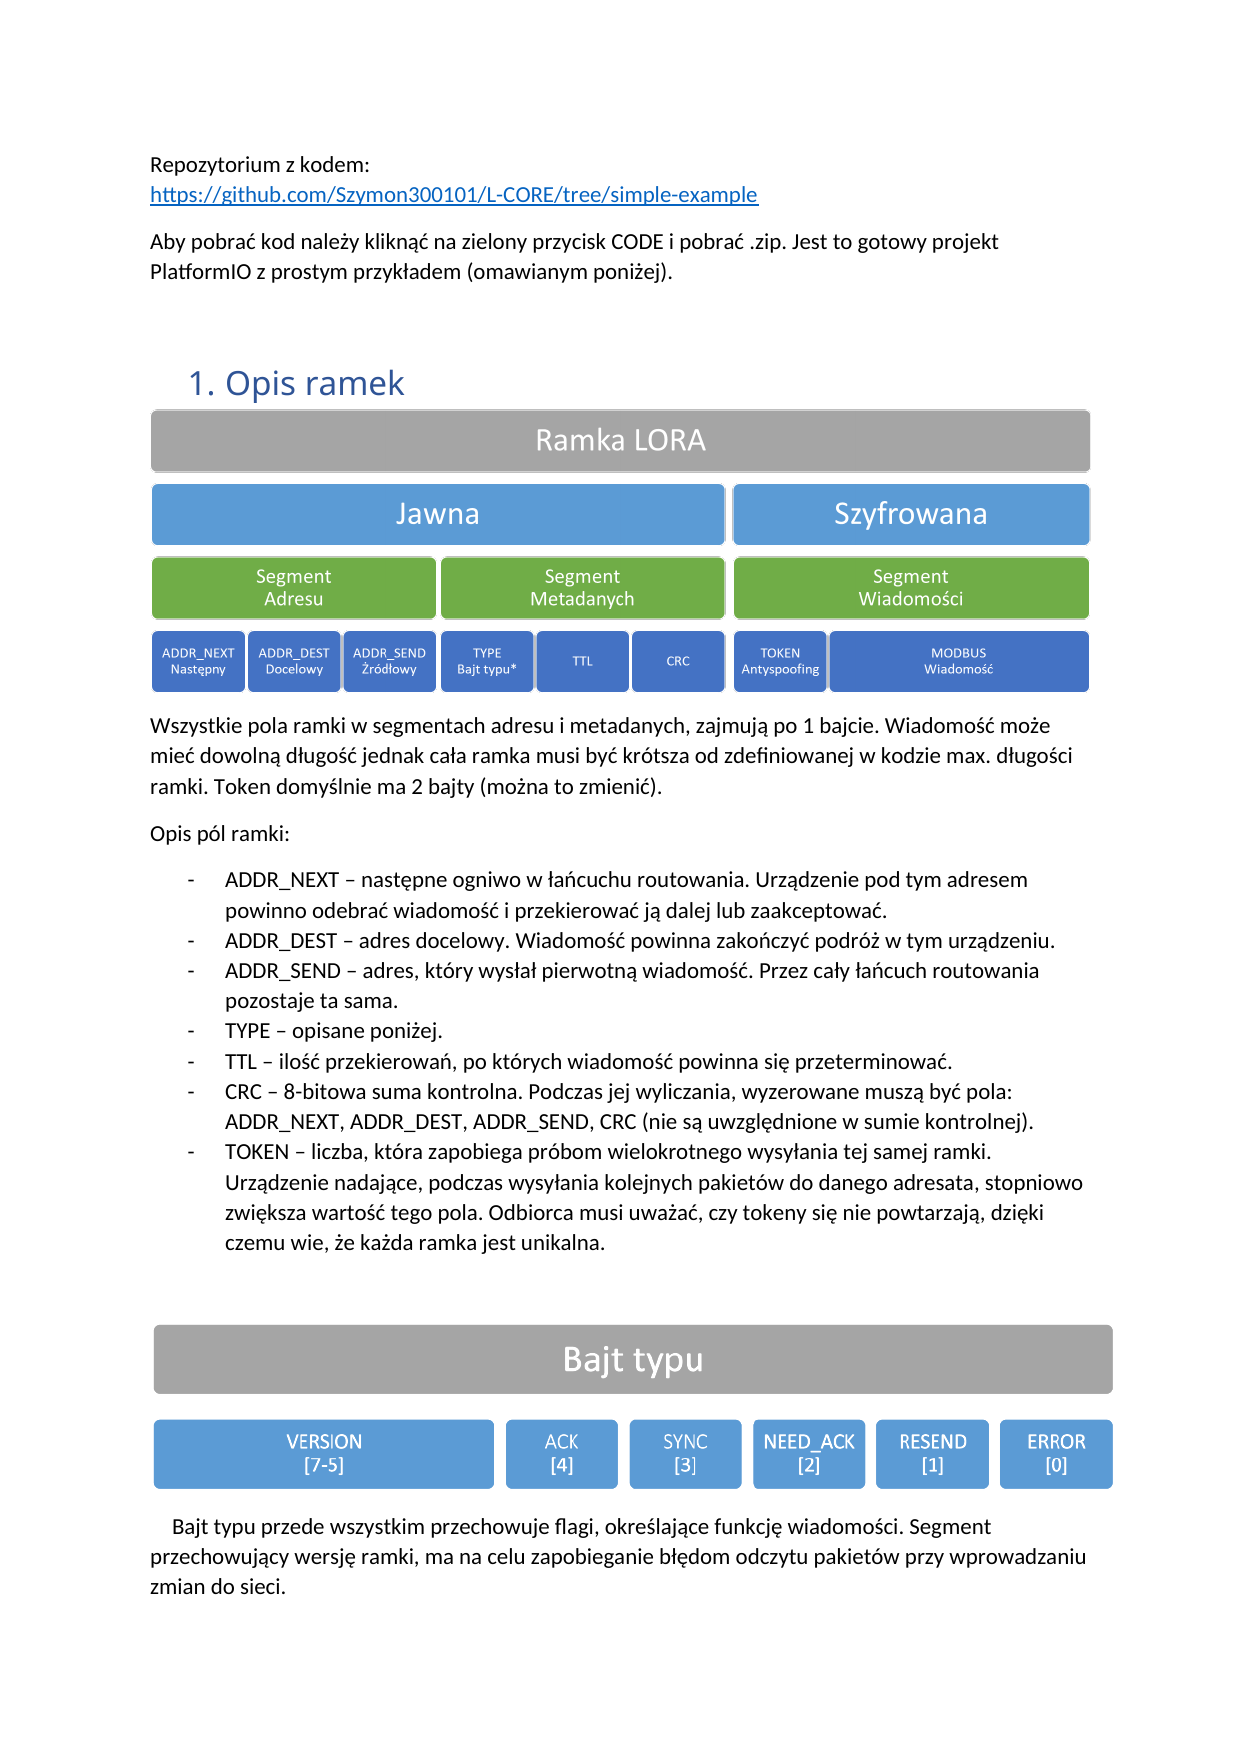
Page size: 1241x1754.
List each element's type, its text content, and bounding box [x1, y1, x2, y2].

text Bajt typu przede wszystkim przechowuje flagi, określające funkcję wiadomości. Segment przechowujący wersję ramki, ma na celu zapobieganie błędom odczytu pakietów przy wprowadzaniu zmian do sieci. [150, 1512, 1090, 1600]
list TYPE – opisane poniżej. [187, 1017, 1090, 1044]
text Aby pobrać kod należy kliknąć na zielony przycisk CODE i pobrać .zip. Jest to gotowy projekt PlatformIO z prostym przykładem (omawianym poniżej). [150, 227, 1090, 285]
list ADDR_NEXT – następne ogniwo w łańcuchu routowania. Urządzenie pod tym adresem powinno odebrać wiadomość i przekierować ją dalej lub zaakceptować. [187, 866, 1090, 924]
subtitle Opis ramek [187, 359, 1090, 405]
list TTL – ilość przekierowań, po których wiadomość powinna się przeterminować. [187, 1047, 1090, 1075]
text Repozytorium z kodem: https://github.com/Szymon300101/L-CORE/tree/simple-example [150, 150, 1090, 208]
text Opis pól ramki: [150, 819, 1090, 847]
list CRC – 8-bitowa suma kontrolna. Podczas jej wyliczania, wyzerowane muszą być pola: ADDR_NEXT, ADDR_DEST, ADDR_SEND, CRC (nie są uwzględnione w sumie kontrolnej). [187, 1077, 1090, 1135]
text Wszystkie pola ramki w segmentach adresu i metadanych, zajmują po 1 bajcie. Wiadomość może mieć dowolną długość jednak cała ramka musi być krótsza od zdefiniowanej w kodzie max. długości ramki. Token domyślnie ma 2 bajty (można to zmienić). [150, 711, 1090, 800]
list TOKEN – liczba, która zapobiega próbom wielokrotnego wysyłania tej samej ramki. Urządzenie nadające, podczas wysyłania kolejnych pakietów do danego adresata, stopniowo zwiększa wartość tego pola. Odbiorca musi uważać, czy tokeny się nie powtarzają, dzięki czemu wie, że każda ramka jest unikalna. [187, 1137, 1090, 1256]
picture [150, 408, 1091, 693]
picture [150, 1321, 1118, 1493]
list ADDR_SEND – adres, który wysłał pierwotną wiadomość. Przez cały łańcuch routowania pozostaje ta sama. [187, 956, 1090, 1014]
list ADDR_DEST – adres docelowy. Wiadomość powinna zakończyć podróż w tym urządzeniu. [187, 926, 1090, 954]
